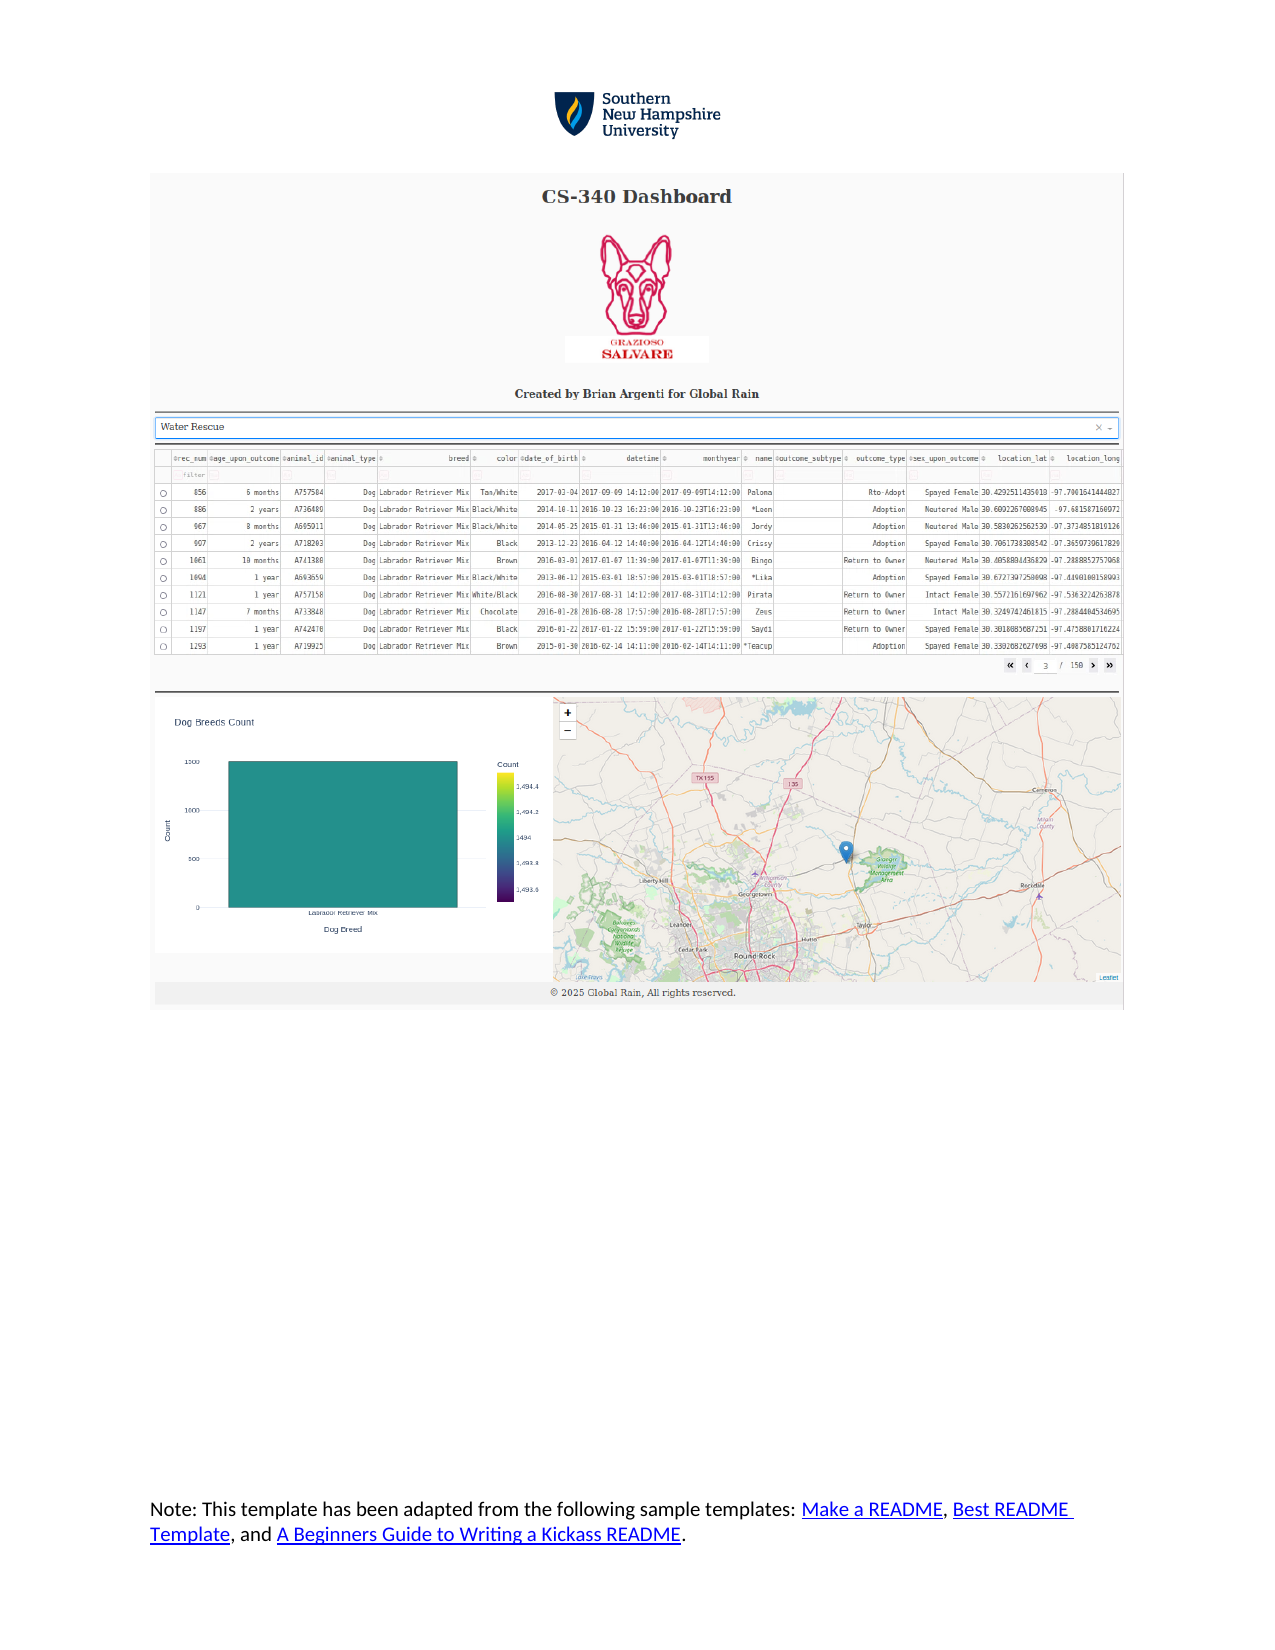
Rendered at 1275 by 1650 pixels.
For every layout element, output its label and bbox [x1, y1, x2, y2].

picture [546, 75, 729, 154]
picture [150, 173, 1124, 1010]
